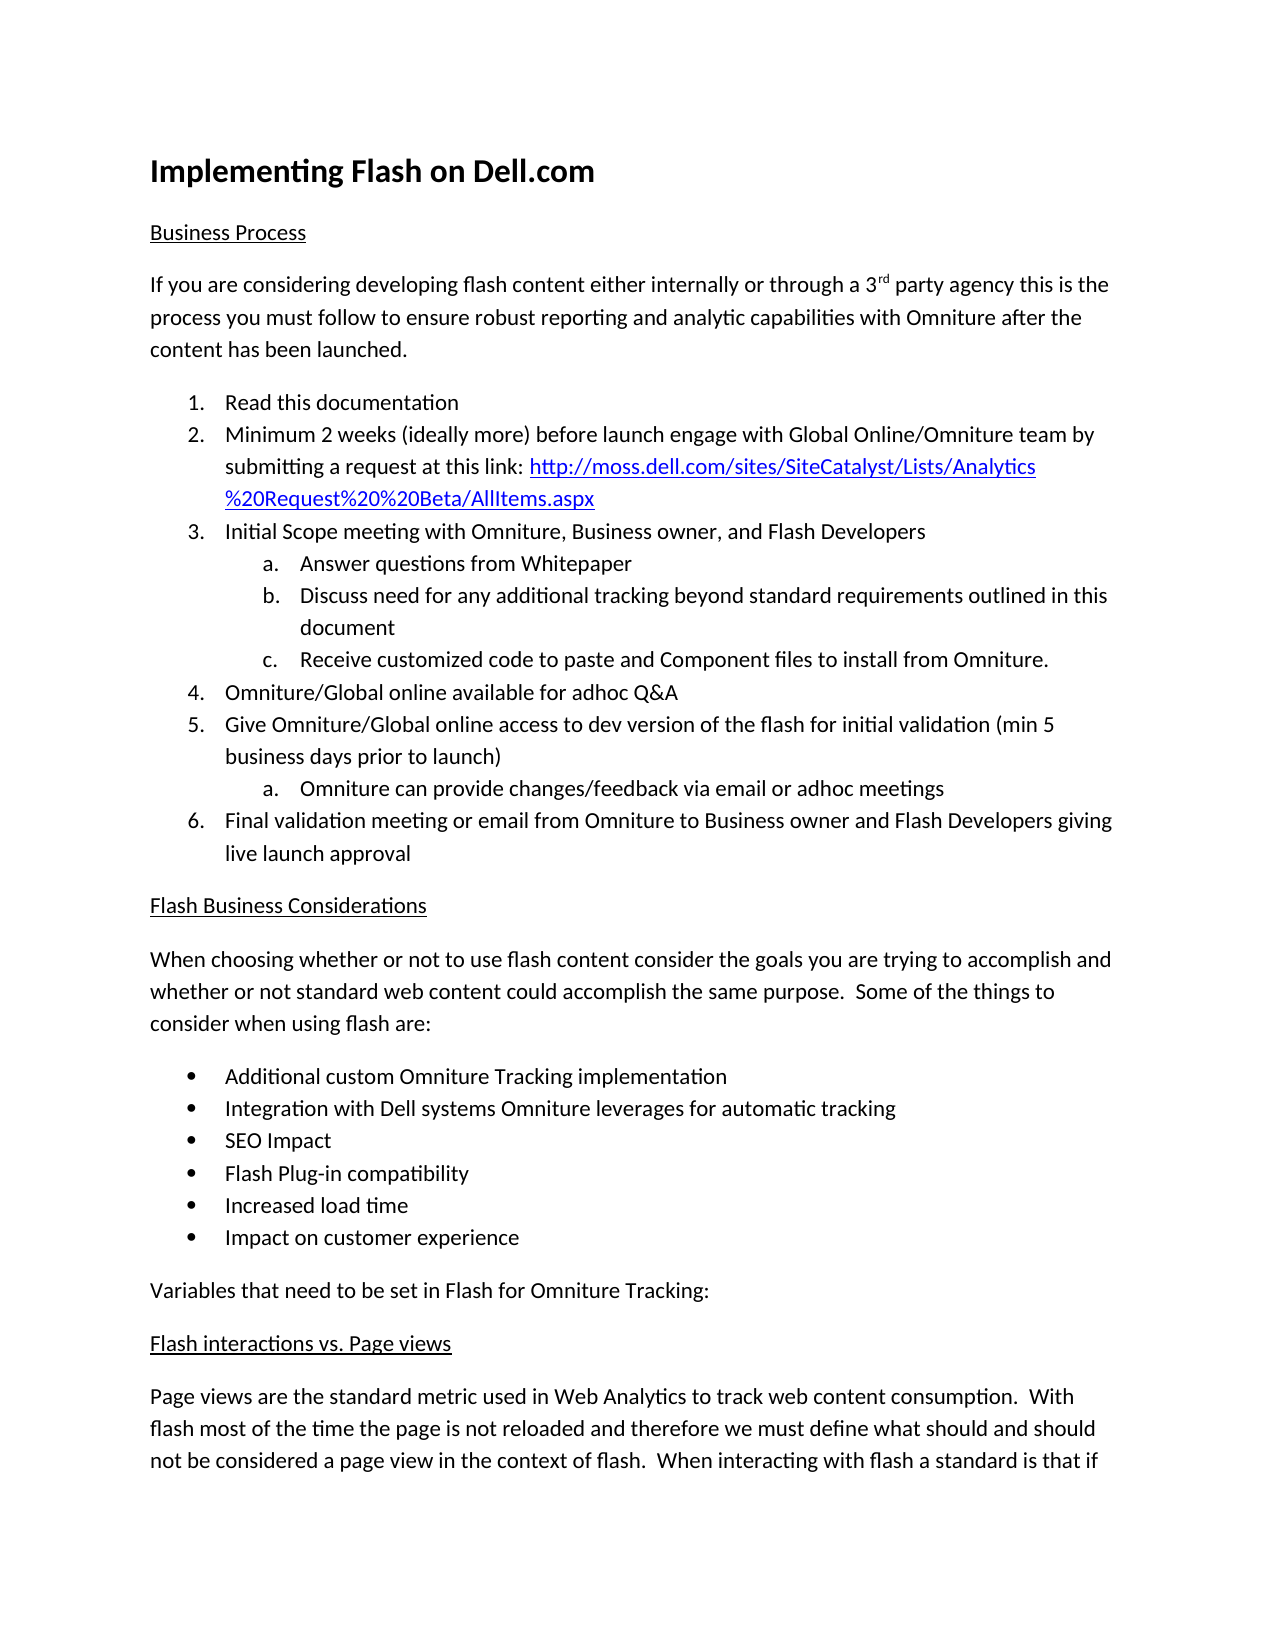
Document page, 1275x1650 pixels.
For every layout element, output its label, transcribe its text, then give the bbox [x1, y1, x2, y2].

text Variables that need to be set in Flash for Omniture Tracking: [150, 1276, 1125, 1304]
text Business Process [150, 218, 1125, 246]
list Give Omniture/Global online access to dev version of the flash for initial validation (min 5 business days prior to launch) [187, 710, 1125, 770]
text Implementing Flash on Dell.com [150, 150, 1125, 191]
list Omniture/Global online available for adhoc Q&A [187, 678, 1125, 706]
list SEO Impact [187, 1126, 1125, 1154]
list Final validation meeting or email from Omniture to Business owner and Flash Developers giving live launch approval [187, 806, 1125, 867]
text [150, 1382, 1125, 1474]
text Flash Business Considerations [150, 892, 1125, 920]
list Integration with Dell systems Omniture leverages for automatic tracking [187, 1094, 1125, 1122]
text If you are considering developing flash content either internally or through a 3rd party agency this is the process you must follow to ensure robust reporting and analytic capabilities with Omniture after the content has been launched. [150, 271, 1125, 363]
list Receive customized code to paste and Component files to install from Omniture. [262, 646, 1125, 673]
list Additional custom Omniture Tracking implementation [187, 1062, 1125, 1090]
list Initial Scope meeting with Omniture, Business owner, and Flash Developers [187, 517, 1125, 545]
list Flash Plug-in compatibility [187, 1159, 1125, 1187]
list Minimum 2 weeks (ideally more) before launch engage with Global Online/Omniture team by submitting a request at this link: http://moss.dell.com/sites/SiteCatalyst/Lists/Analytics%20Request%20%20Beta/AllItems.aspx [187, 420, 1125, 513]
text When choosing whether or not to use flash content consider the goals you are trying to accomplish and whether or not standard web content could accomplish the same purpose. Some of the things to consider when using flash are: [150, 945, 1125, 1037]
list Impact on customer experience [187, 1223, 1125, 1251]
list Discuss need for any additional tracking beyond standard requirements outlined in this document [262, 581, 1125, 641]
list Omniture can provide changes/feedback via email or adhoc meetings [262, 774, 1125, 802]
list Increased load time [187, 1191, 1125, 1219]
list Read this documentation [187, 388, 1125, 416]
text Flash interactions vs. Page views [150, 1329, 1125, 1357]
list Answer questions from Whitepaper [262, 549, 1125, 577]
